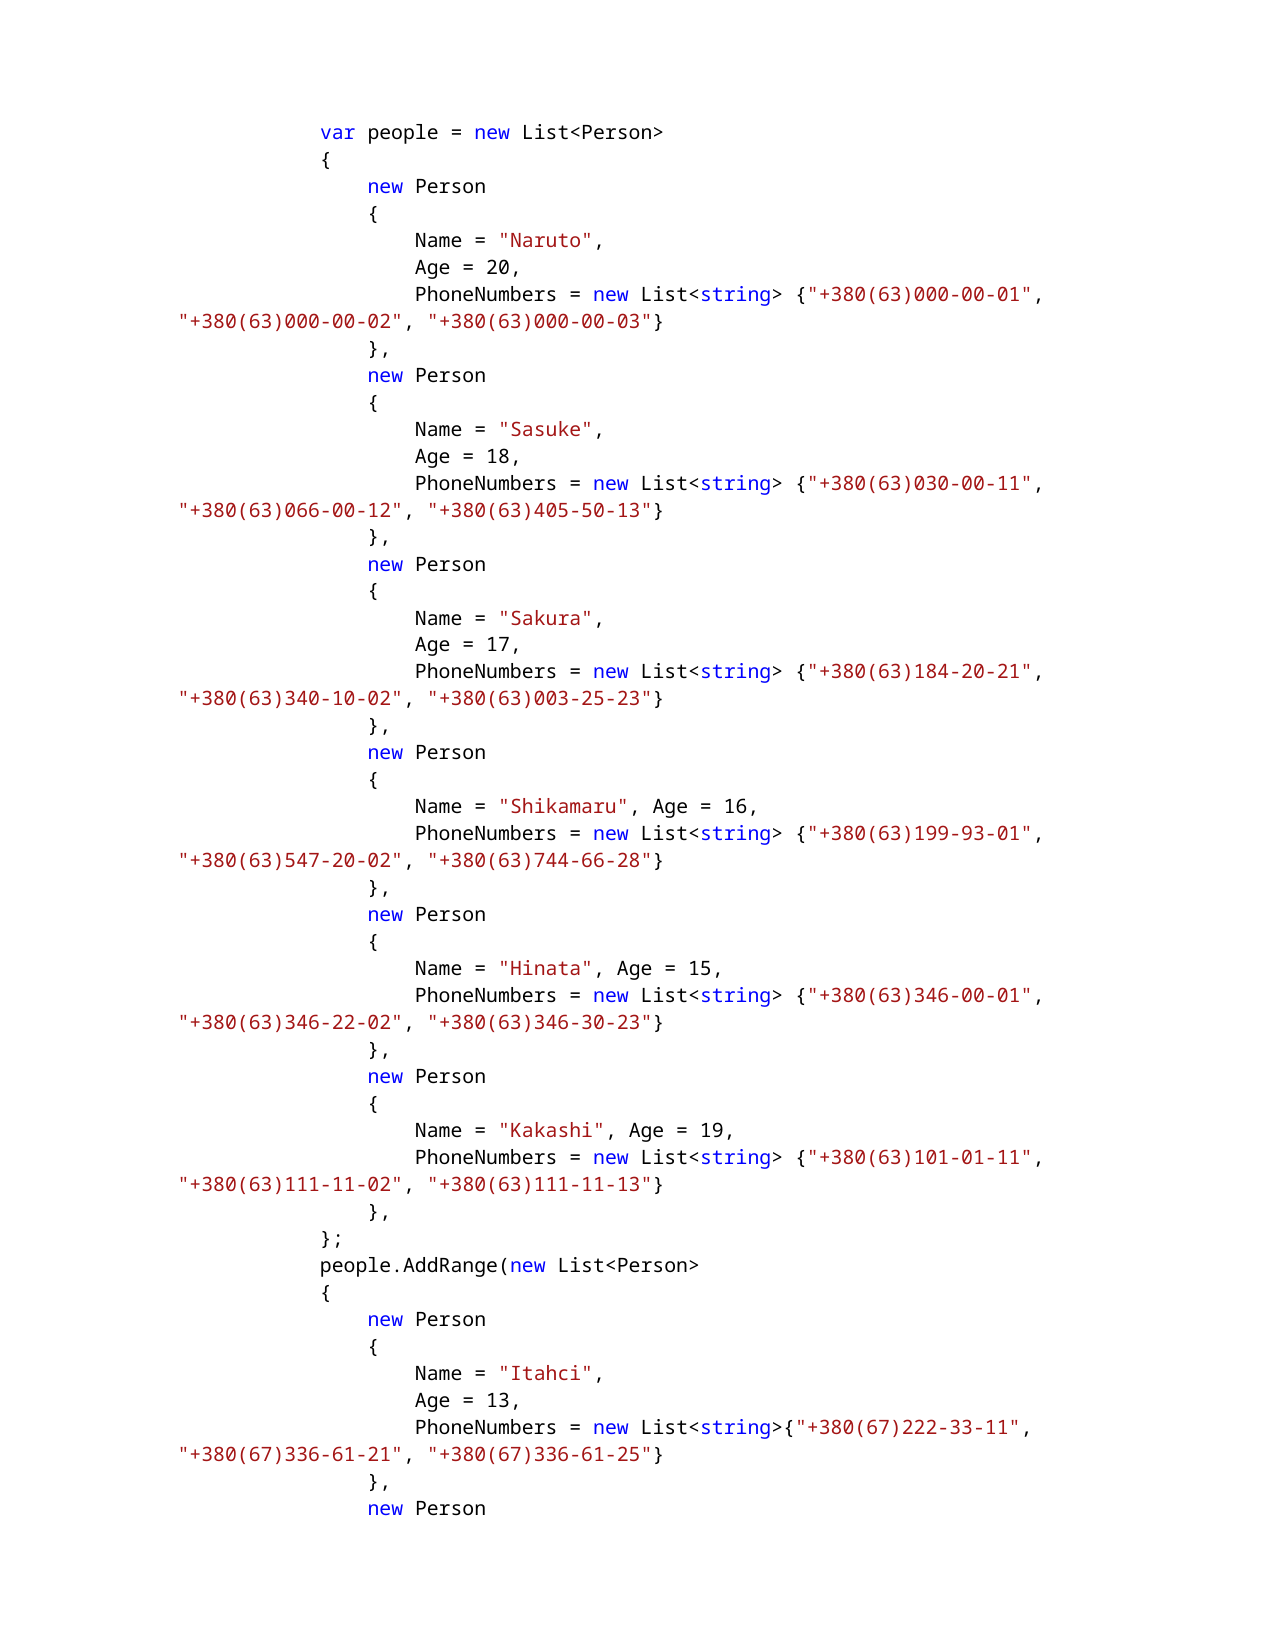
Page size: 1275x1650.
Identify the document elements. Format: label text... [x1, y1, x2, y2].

text }, [177, 1035, 1186, 1062]
text { [177, 199, 1186, 226]
text PhoneNumbers = new List<string> {"+380(63)000-00-01", "+380(63)000-00-02", "+380(63)000-00-03"} [177, 280, 1186, 334]
text Age = 20, [177, 253, 1186, 280]
text Age = 13, [177, 1386, 1186, 1413]
text new Person [177, 739, 1186, 766]
text PhoneNumbers = new List<string> {"+380(63)199-93-01", "+380(63)547-20-02", "+380(63)744-66-28"} [177, 819, 1186, 873]
text Name = "Kakashi", Age = 19, [177, 1116, 1186, 1143]
text new Person [177, 1062, 1186, 1089]
text Name = "Sakura", [177, 604, 1186, 631]
text }, [177, 873, 1186, 901]
text PhoneNumbers = new List<string> {"+380(63)346-00-01", "+380(63)346-22-02", "+380(63)346-30-23"} [177, 981, 1186, 1035]
text { [177, 927, 1186, 954]
text { [177, 577, 1186, 604]
text Name = "Sasuke", [177, 415, 1186, 442]
text { [177, 1332, 1186, 1359]
text }, [177, 1467, 1186, 1494]
text Age = 17, [177, 631, 1186, 658]
text new Person [177, 1305, 1186, 1332]
text var people = new List<Person> [177, 118, 1186, 145]
text new Person [177, 172, 1186, 199]
text { [177, 1278, 1186, 1305]
text Name = "Hinata", Age = 15, [177, 954, 1186, 981]
text }, [177, 712, 1186, 739]
text new Person [177, 901, 1186, 927]
text people.AddRange(new List<Person> [177, 1251, 1186, 1278]
text PhoneNumbers = new List<string>{"+380(67)222-33-11", "+380(67)336-61-21", "+380(67)336-61-25"} [177, 1413, 1186, 1467]
text { [177, 1089, 1186, 1116]
text PhoneNumbers = new List<string> {"+380(63)030-00-11", "+380(63)066-00-12", "+380(63)405-50-13"} [177, 469, 1186, 523]
text new Person [177, 550, 1186, 577]
text Name = "Itahci", [177, 1359, 1186, 1386]
text }; [177, 1224, 1186, 1251]
text { [177, 145, 1186, 172]
text new Person [177, 1494, 1186, 1521]
text Age = 18, [177, 442, 1186, 469]
text Name = "Shikamaru", Age = 16, [177, 793, 1186, 819]
text { [177, 766, 1186, 793]
text }, [177, 523, 1186, 550]
text Name = "Naruto", [177, 226, 1186, 253]
text PhoneNumbers = new List<string> {"+380(63)184-20-21", "+380(63)340-10-02", "+380(63)003-25-23"} [177, 658, 1186, 712]
text }, [177, 334, 1186, 361]
text new Person [177, 361, 1186, 388]
text }, [177, 1197, 1186, 1224]
text PhoneNumbers = new List<string> {"+380(63)101-01-11", "+380(63)111-11-02", "+380(63)111-11-13"} [177, 1143, 1186, 1197]
text { [177, 388, 1186, 415]
